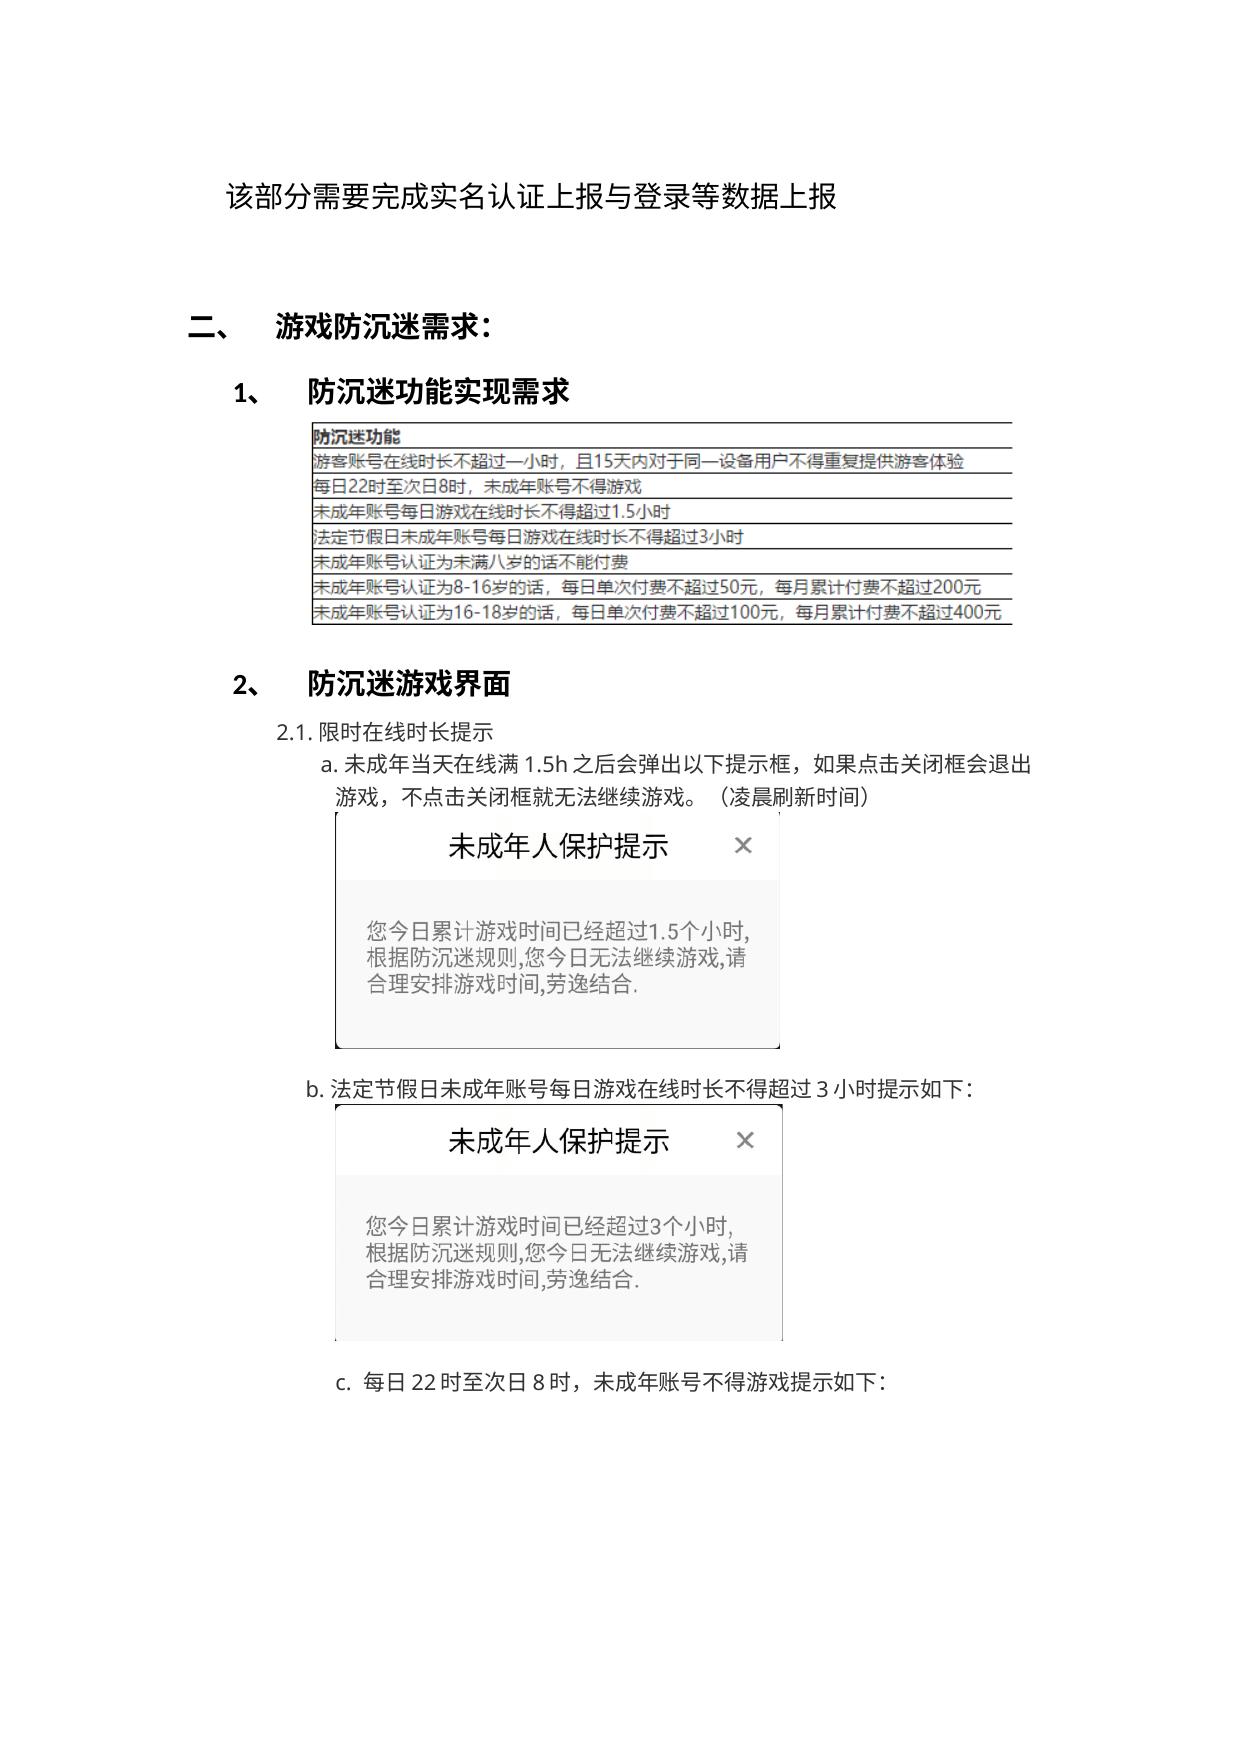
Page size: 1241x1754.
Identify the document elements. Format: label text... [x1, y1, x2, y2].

text a. 未成年当天在线满1.5h之后会弹出以下提示框，如果点击关闭框会退出游戏，不点击关闭框就无法继续游戏。（凌晨刷新时间） [320, 747, 1053, 812]
list 该部分需要完成实名认证上报与登录等数据上报 [225, 162, 1053, 227]
picture [307, 422, 1013, 625]
list 游戏防沉迷需求： [187, 292, 1053, 357]
list 防沉迷游戏界面 [232, 649, 1053, 714]
picture [335, 1104, 783, 1341]
text c. 每日22时至次日8时，未成年账号不得游戏提示如下： [0, 1364, 1053, 1397]
text 2.1. 限时在线时长提示 [264, 714, 1053, 747]
list 防沉迷功能实现需求 [232, 357, 1053, 422]
text b. 法定节假日未成年账号每日游戏在线时长不得超过3小时提示如下： [0, 1072, 1053, 1104]
picture [335, 812, 780, 1049]
